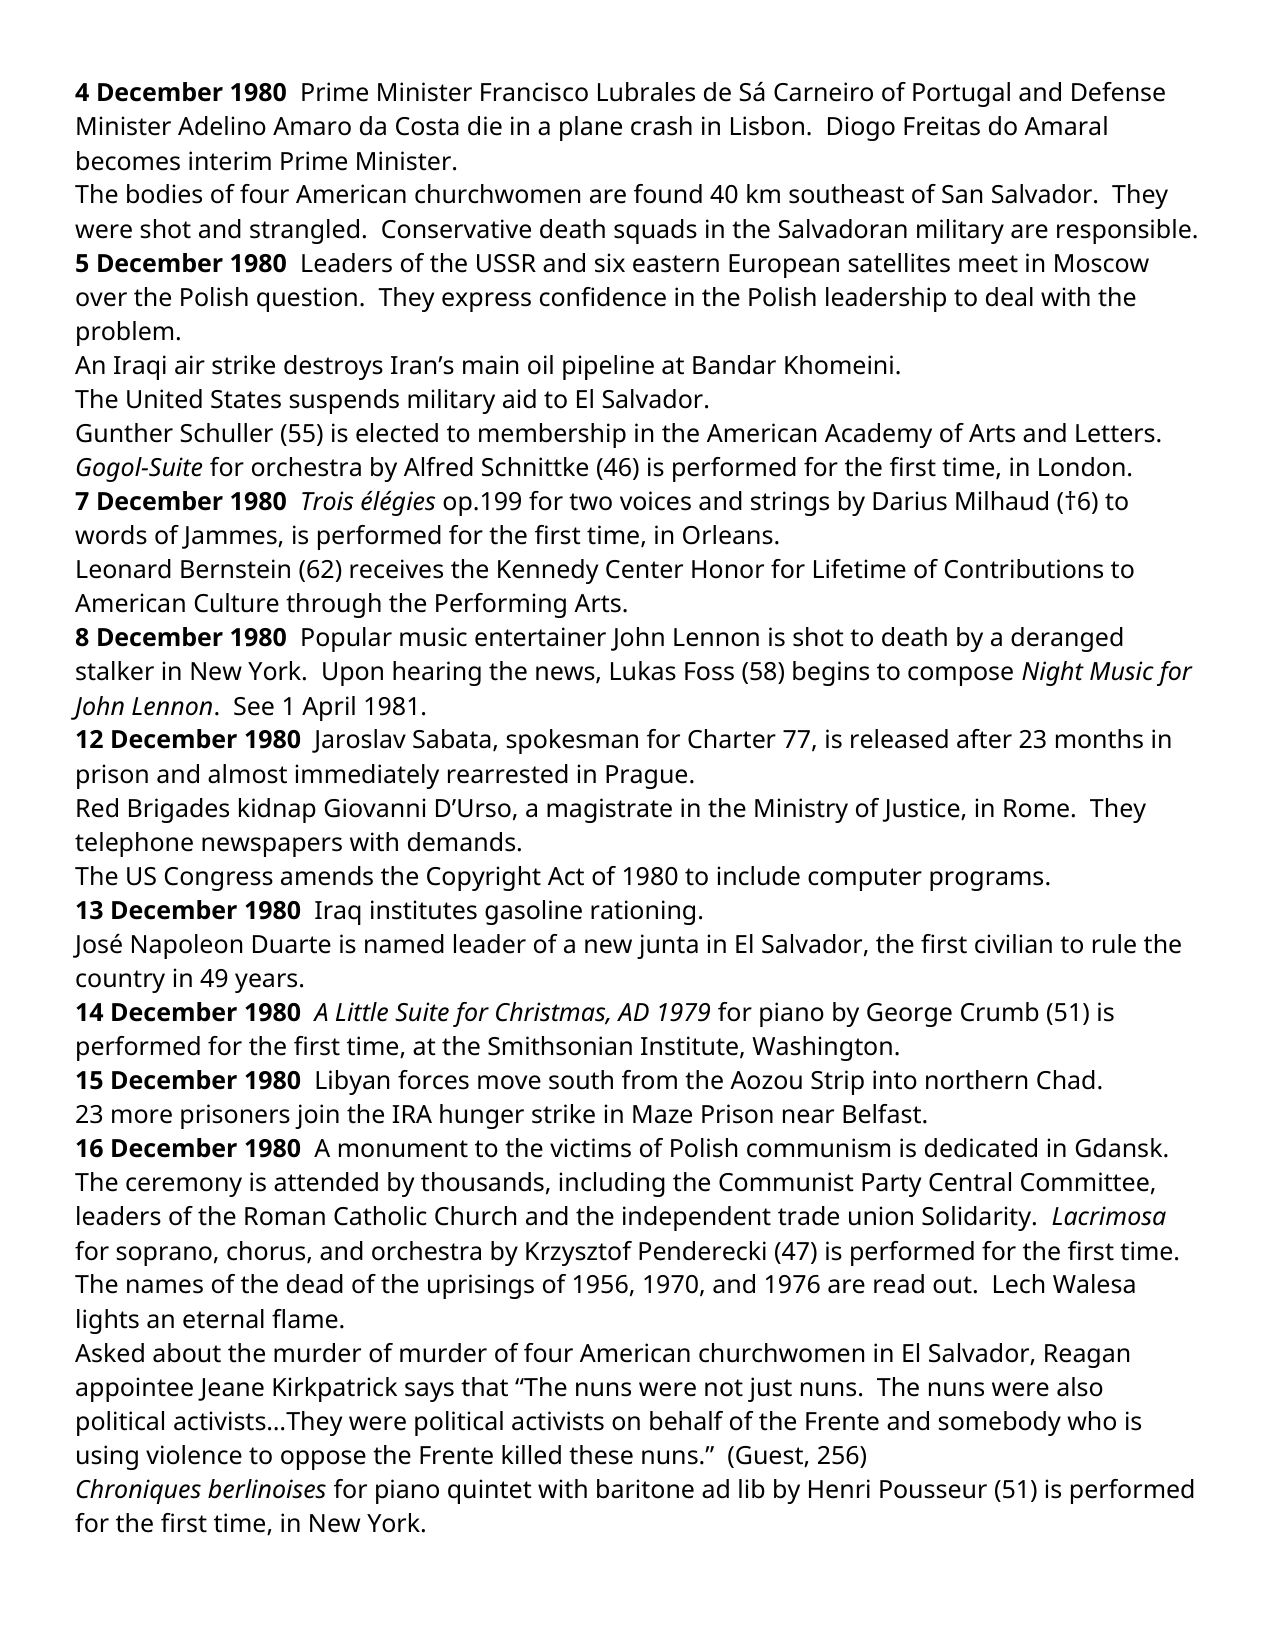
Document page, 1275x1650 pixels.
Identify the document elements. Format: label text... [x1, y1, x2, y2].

text An Iraqi air strike destroys Iran’s main oil pipeline at Bandar Khomeini. [75, 347, 1200, 382]
text José Napoleon Duarte is named leader of a new junta in El Salvador, the first civilian to rule the country in 49 years. [75, 927, 1200, 995]
text 14 December 1980 A Little Suite for Christmas, AD 1979 for piano by George Crumb (51) is performed for the first time, at the Smithsonian Institute, Washington. [75, 995, 1200, 1063]
text The bodies of four American churchwomen are found 40 km southeast of San Salvador. They were shot and strangled. Conservative death squads in the Salvadoran military are responsible. [75, 177, 1200, 245]
text Leonard Bernstein (62) receives the Kennedy Center Honor for Lifetime of Contributions to American Culture through the Performing Arts. [75, 552, 1200, 620]
text 12 December 1980 Jaroslav Sabata, spokesman for Charter 77, is released after 23 months in prison and almost immediately rearrested in Prague. [75, 722, 1200, 790]
text 16 December 1980 A monument to the victims of Polish communism is dedicated in Gdansk. The ceremony is attended by thousands, including the Communist Party Central Committee, leaders of the Roman Catholic Church and the independent trade union Solidarity. Lacrimosa for soprano, chorus, and orchestra by Krzysztof Penderecki (47) is performed for the first time. The names of the dead of the uprisings of 1956, 1970, and 1976 are read out. Lech Walesa lights an eternal flame. [75, 1131, 1200, 1335]
text 7 December 1980 Trois élégies op.199 for two voices and strings by Darius Milhaud (†6) to words of Jammes, is performed for the first time, in Orleans. [75, 484, 1200, 552]
text 15 December 1980 Libyan forces move south from the Aozou Strip into northern Chad. [75, 1063, 1200, 1097]
text 13 December 1980 Iraq institutes gasoline rationing. [75, 892, 1200, 927]
text 5 December 1980 Leaders of the USSR and six eastern European satellites meet in Moscow over the Polish question. They express confidence in the Polish leadership to deal with the problem. [75, 245, 1200, 347]
text 23 more prisoners join the IRA hunger strike in Maze Prison near Belfast. [75, 1097, 1200, 1131]
text Chroniques berlinoises for piano quintet with baritone ad lib by Henri Pousseur (51) is performed for the first time, in New York. [75, 1472, 1200, 1540]
text 4 December 1980 Prime Minister Francisco Lubrales de Sá Carneiro of Portugal and Defense Minister Adelino Amaro da Costa die in a plane crash in Lisbon. Diogo Freitas do Amaral becomes interim Prime Minister. [75, 75, 1200, 177]
text Gogol-Suite for orchestra by Alfred Schnittke (46) is performed for the first time, in London. [75, 450, 1200, 484]
text Red Brigades kidnap Giovanni D’Urso, a magistrate in the Ministry of Justice, in Rome. They telephone newspapers with demands. [75, 790, 1200, 858]
text The United States suspends military aid to El Salvador. [75, 382, 1200, 416]
text 8 December 1980 Popular music entertainer John Lennon is shot to death by a deranged stalker in New York. Upon hearing the news, Lukas Foss (58) begins to compose Night Music for John Lennon. See 1 April 1981. [75, 620, 1200, 722]
text The US Congress amends the Copyright Act of 1980 to include computer programs. [75, 858, 1200, 892]
text Gunther Schuller (55) is elected to membership in the American Academy of Arts and Letters. [75, 416, 1200, 450]
